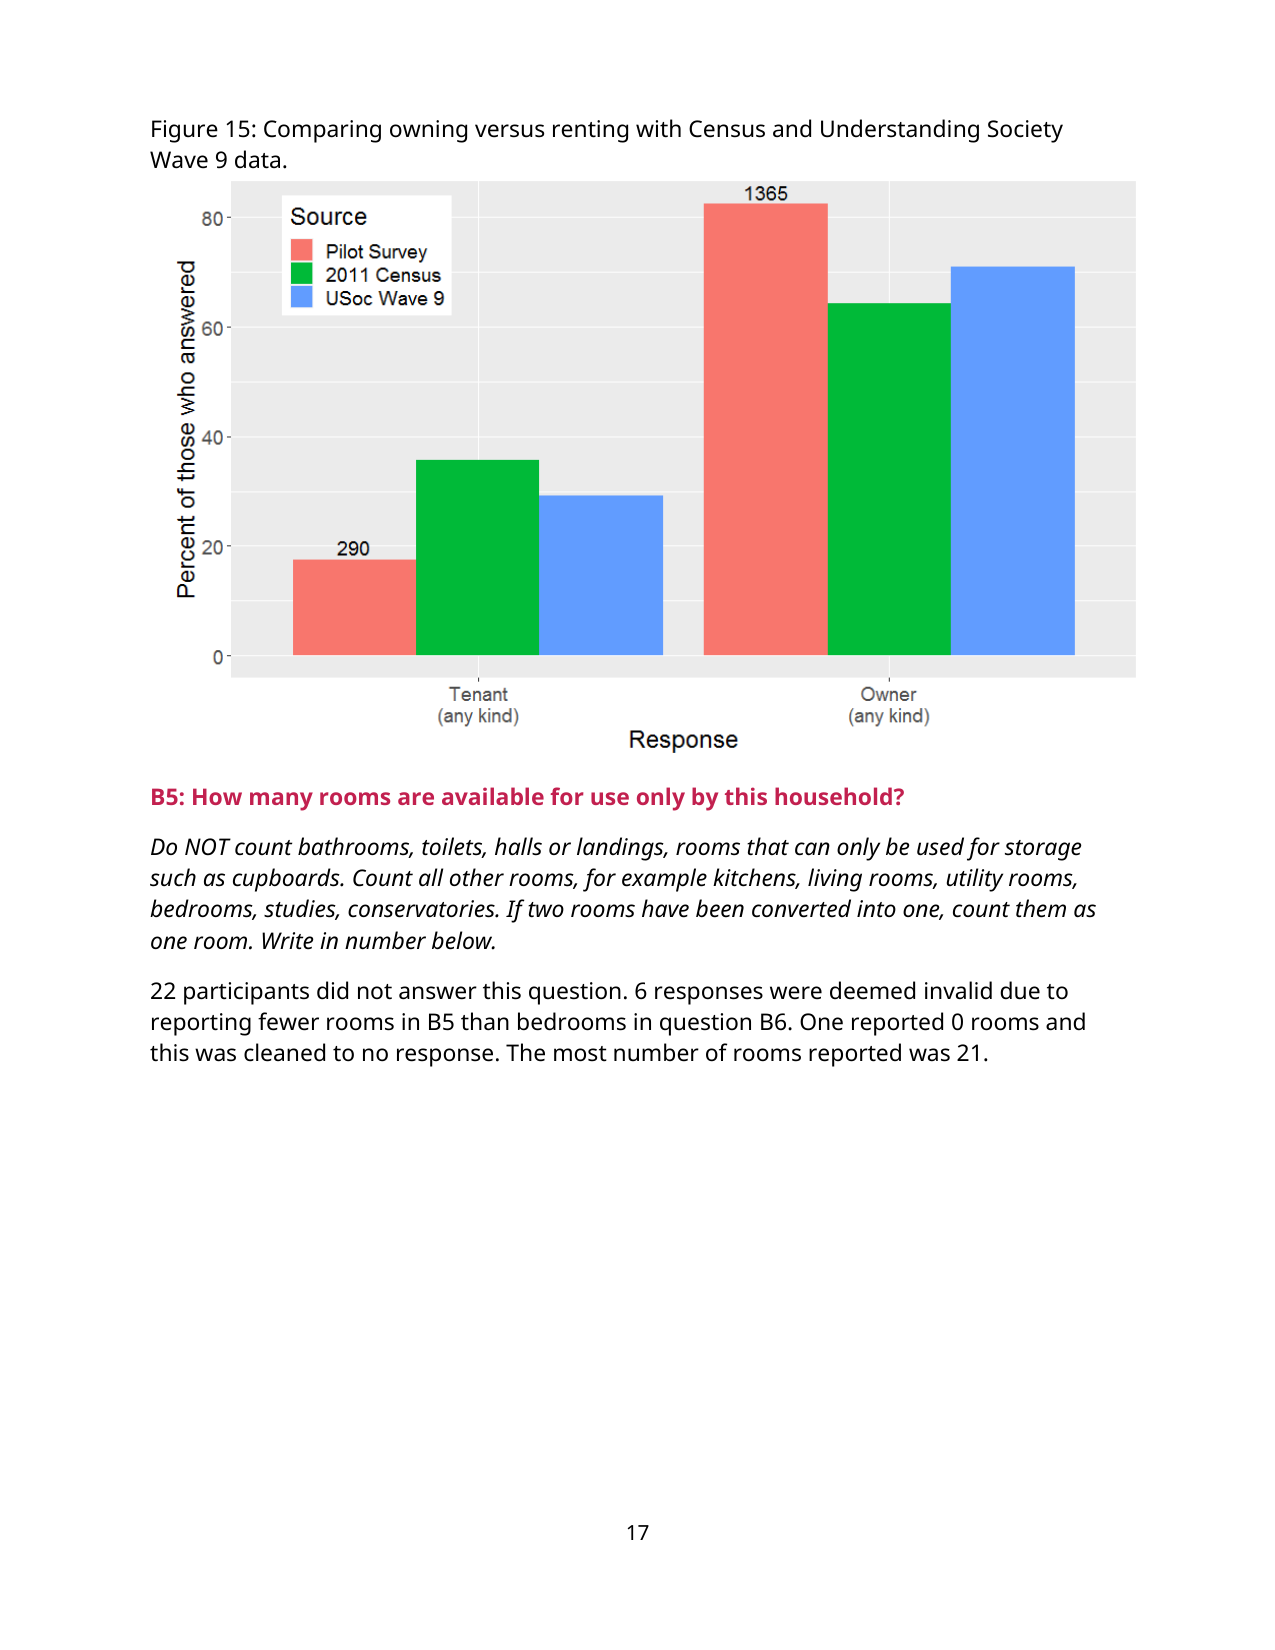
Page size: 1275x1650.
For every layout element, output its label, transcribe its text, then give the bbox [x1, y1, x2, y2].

subtitle B5: How many rooms are available for use only by this household? [150, 781, 1125, 812]
picture [168, 175, 1144, 760]
text 22 participants did not answer this question. 6 responses were deemed invalid due to reporting fewer rooms in B5 than bedrooms in question B6. One reported 0 rooms and this was cleaned to no response. The most number of rooms reported was 21. [150, 974, 1125, 1068]
text Do NOT count bathrooms, toilets, halls or landings, rooms that can only be used for storage such as cupboards. Count all other rooms, for example kitchens, living rooms, utility rooms, bedrooms, studies, conservatories. If two rooms have been converted into one, count them as one room. Write in number below. [150, 831, 1125, 956]
